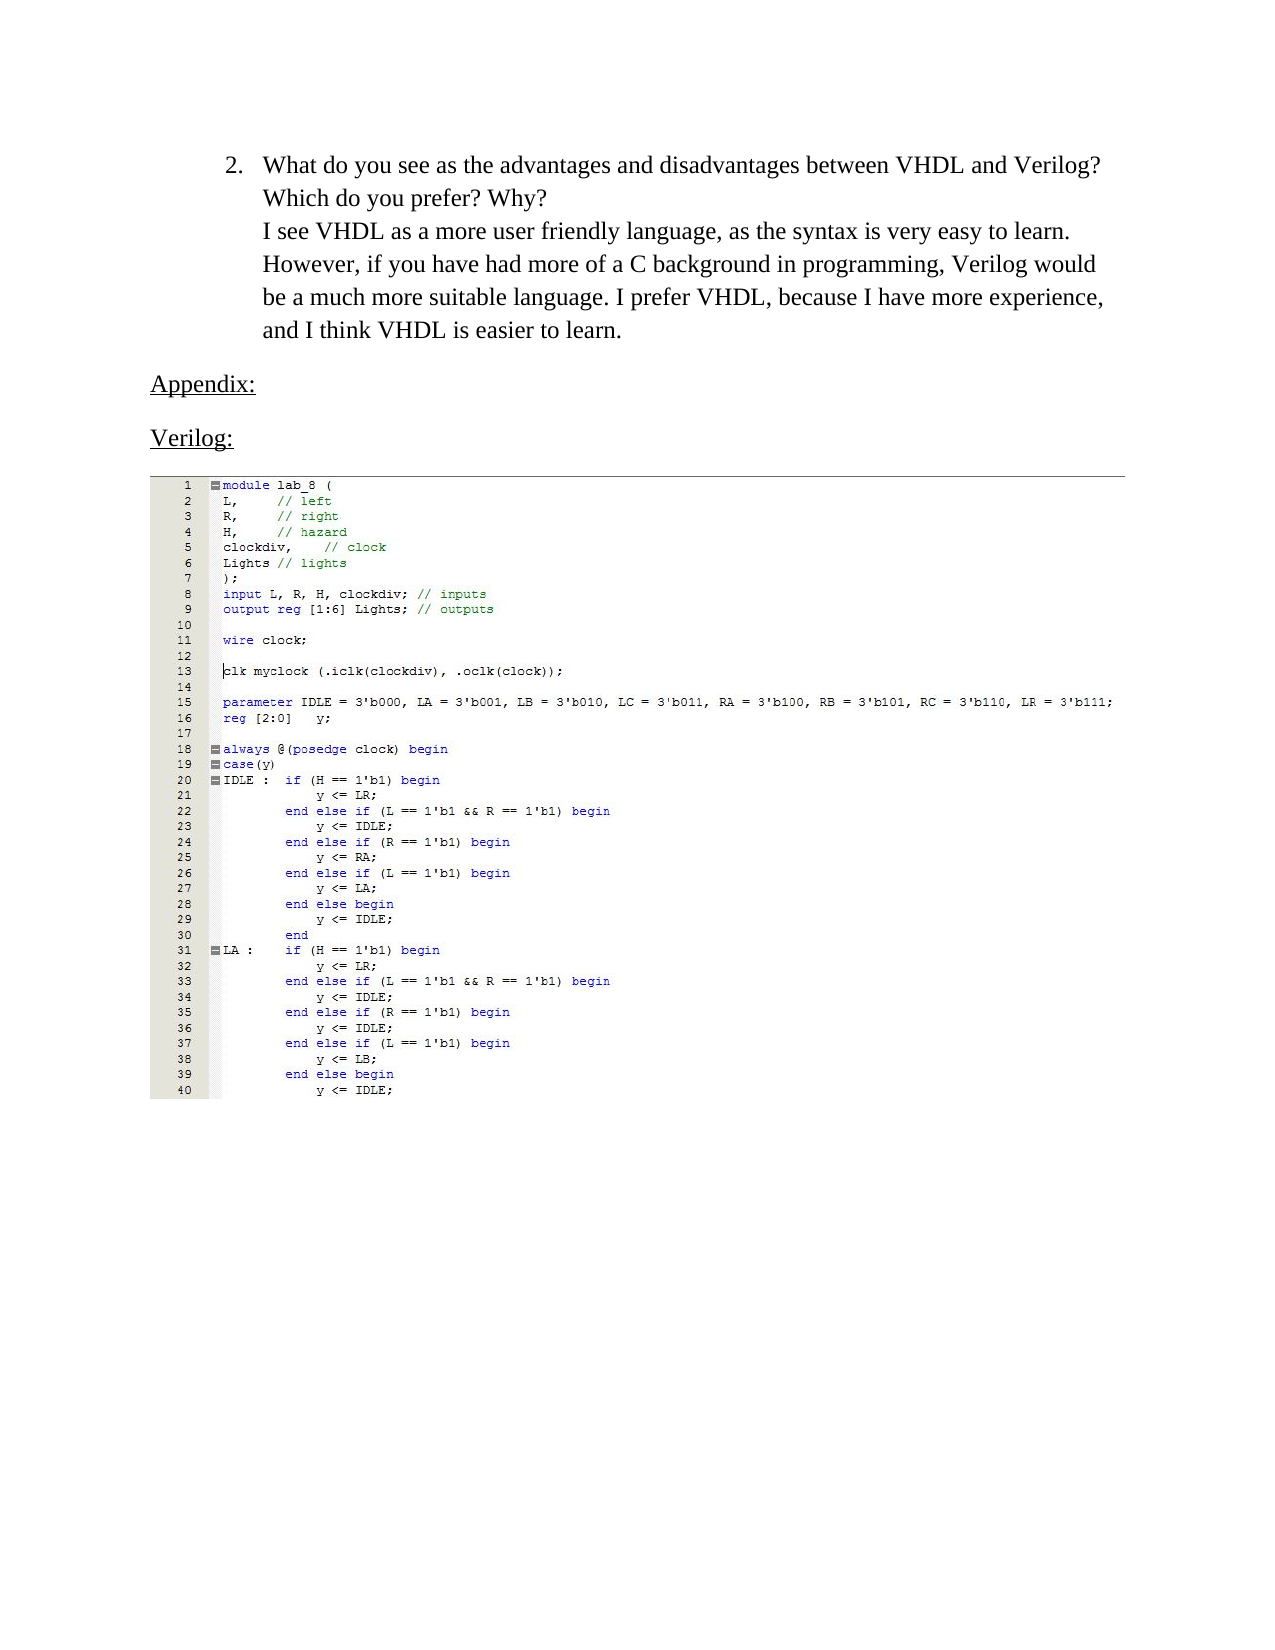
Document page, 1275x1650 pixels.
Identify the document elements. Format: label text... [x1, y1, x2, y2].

list I see VHDL as a more user friendly language, as the syntax is very easy to learn. However, if you have had more of a C background in programming, Verilog would be a much more suitable language. I prefer VHDL, because I have more experience, and I think VHDL is easier to learn. [262, 216, 1125, 344]
text Verilog: [150, 423, 1125, 452]
picture [150, 476, 1125, 1099]
list What do you see as the advantages and disadvantages between VHDL and Verilog? Which do you prefer? Why? [225, 150, 1125, 212]
text Appendix: [150, 369, 1125, 398]
